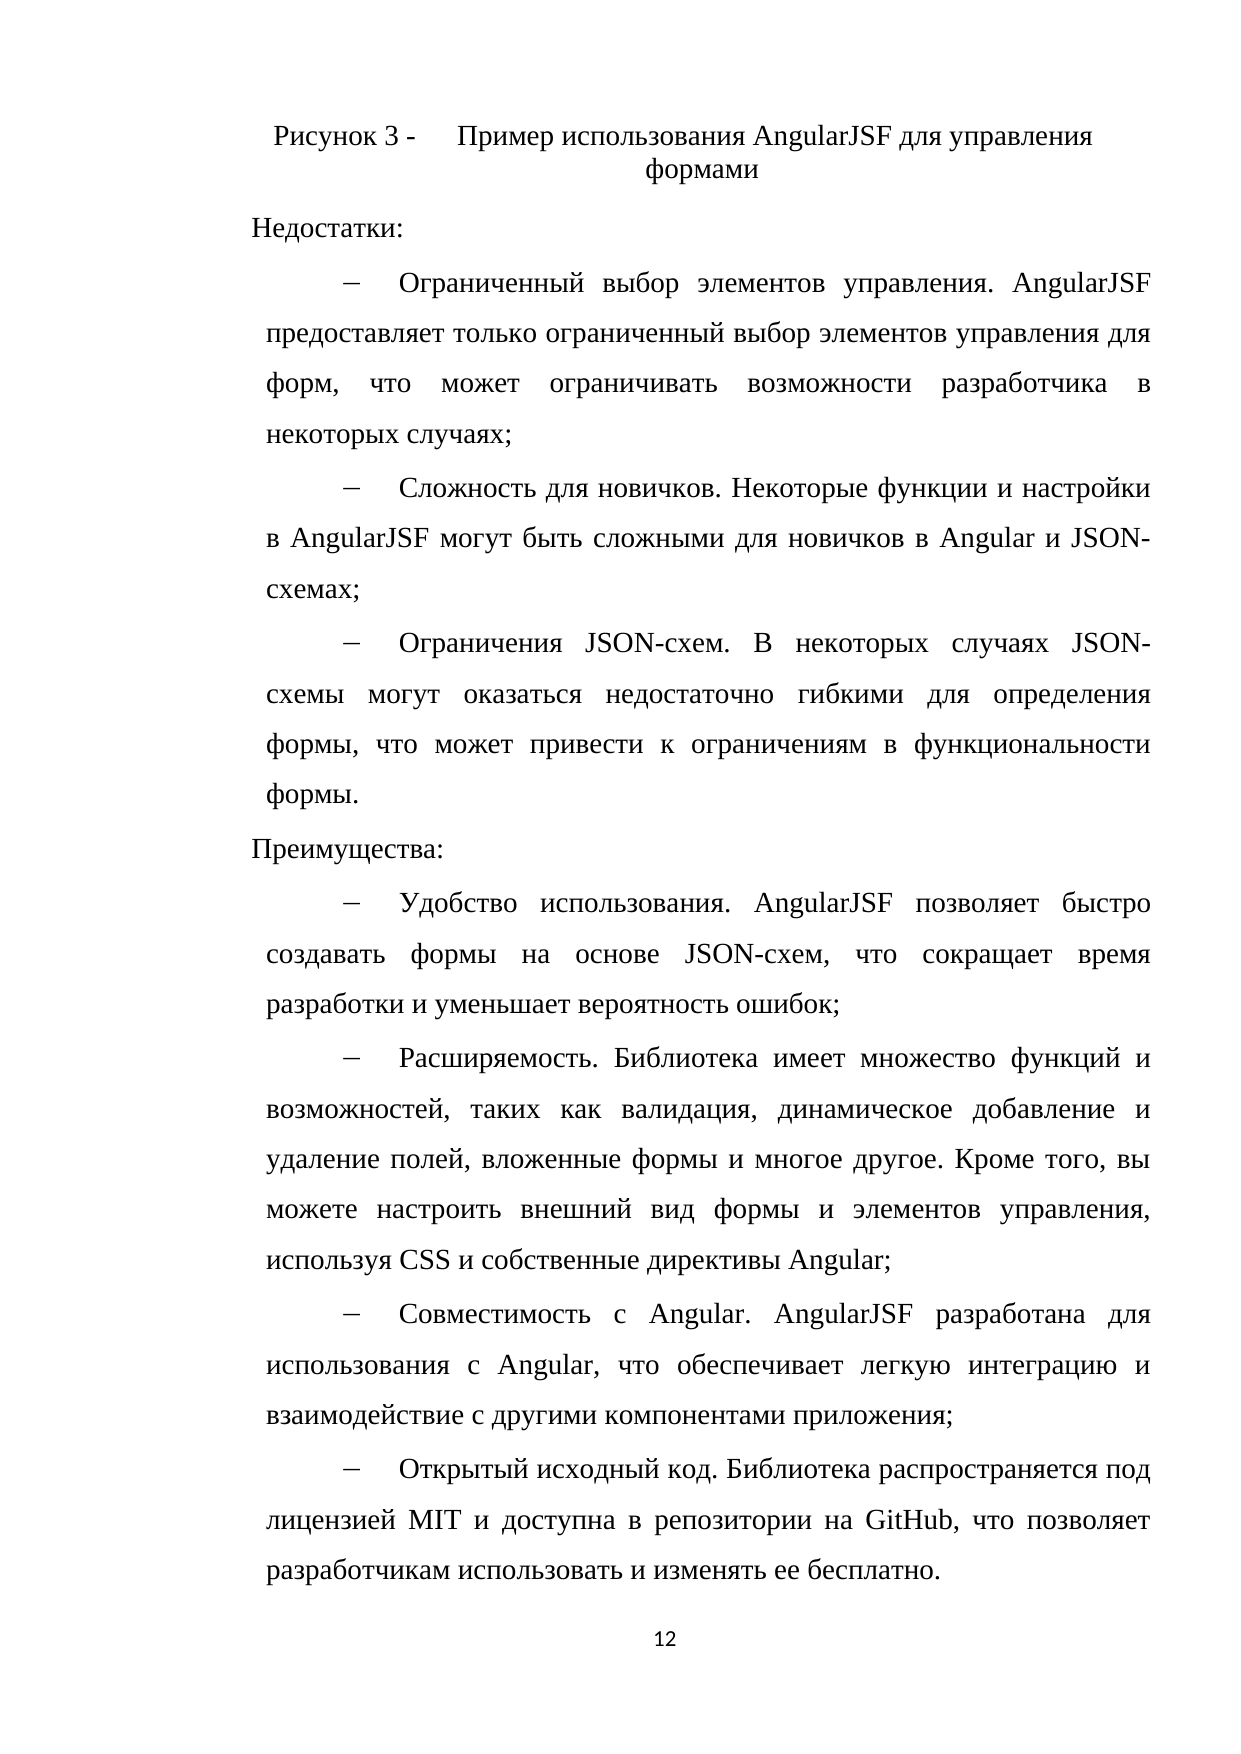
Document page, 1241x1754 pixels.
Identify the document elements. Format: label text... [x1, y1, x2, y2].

text Пример использования AngularJSF для управления формами [215, 118, 1152, 185]
text Совместимость с Angular. AngularJSF разработана для использования с Angular, что обеспечивает легкую интеграцию и взаимодействие с другими компонентами приложения; [266, 1296, 1152, 1431]
text Преимущества: [177, 831, 1152, 864]
text Ограничения JSON-схем. В некоторых случаях JSON-схемы могут оказаться недостаточно гибкими для определения формы, что может привести к ограничениям в функциональности формы. [266, 625, 1152, 810]
text Удобство использования. AngularJSF позволяет быстро создавать формы на основе JSON-схем, что сокращает время разработки и уменьшает вероятность ошибок; [266, 885, 1152, 1020]
text Ограниченный выбор элементов управления. AngularJSF предоставляет только ограниченный выбор элементов управления для форм, что может ограничивать возможности разработчика в некоторых случаях; [266, 265, 1152, 449]
text Недостатки: [177, 210, 1152, 244]
text Расширяемость. Библиотека имеет множество функций и возможностей, таких как валидация, динамическое добавление и удаление полей, вложенные формы и многое другое. Кроме того, вы можете настроить внешний вид формы и элементов управления, используя CSS и собственные директивы Angular; [266, 1041, 1152, 1276]
text Сложность для новичков. Некоторые функции и настройки в AngularJSF могут быть сложными для новичков в Angular и JSON-схемах; [266, 470, 1152, 604]
text Открытый исходный код. Библиотека распространяется под лицензией MIT и доступна в репозитории на GitHub, что позволяет разработчикам использовать и изменять ее бесплатно. [266, 1452, 1152, 1586]
